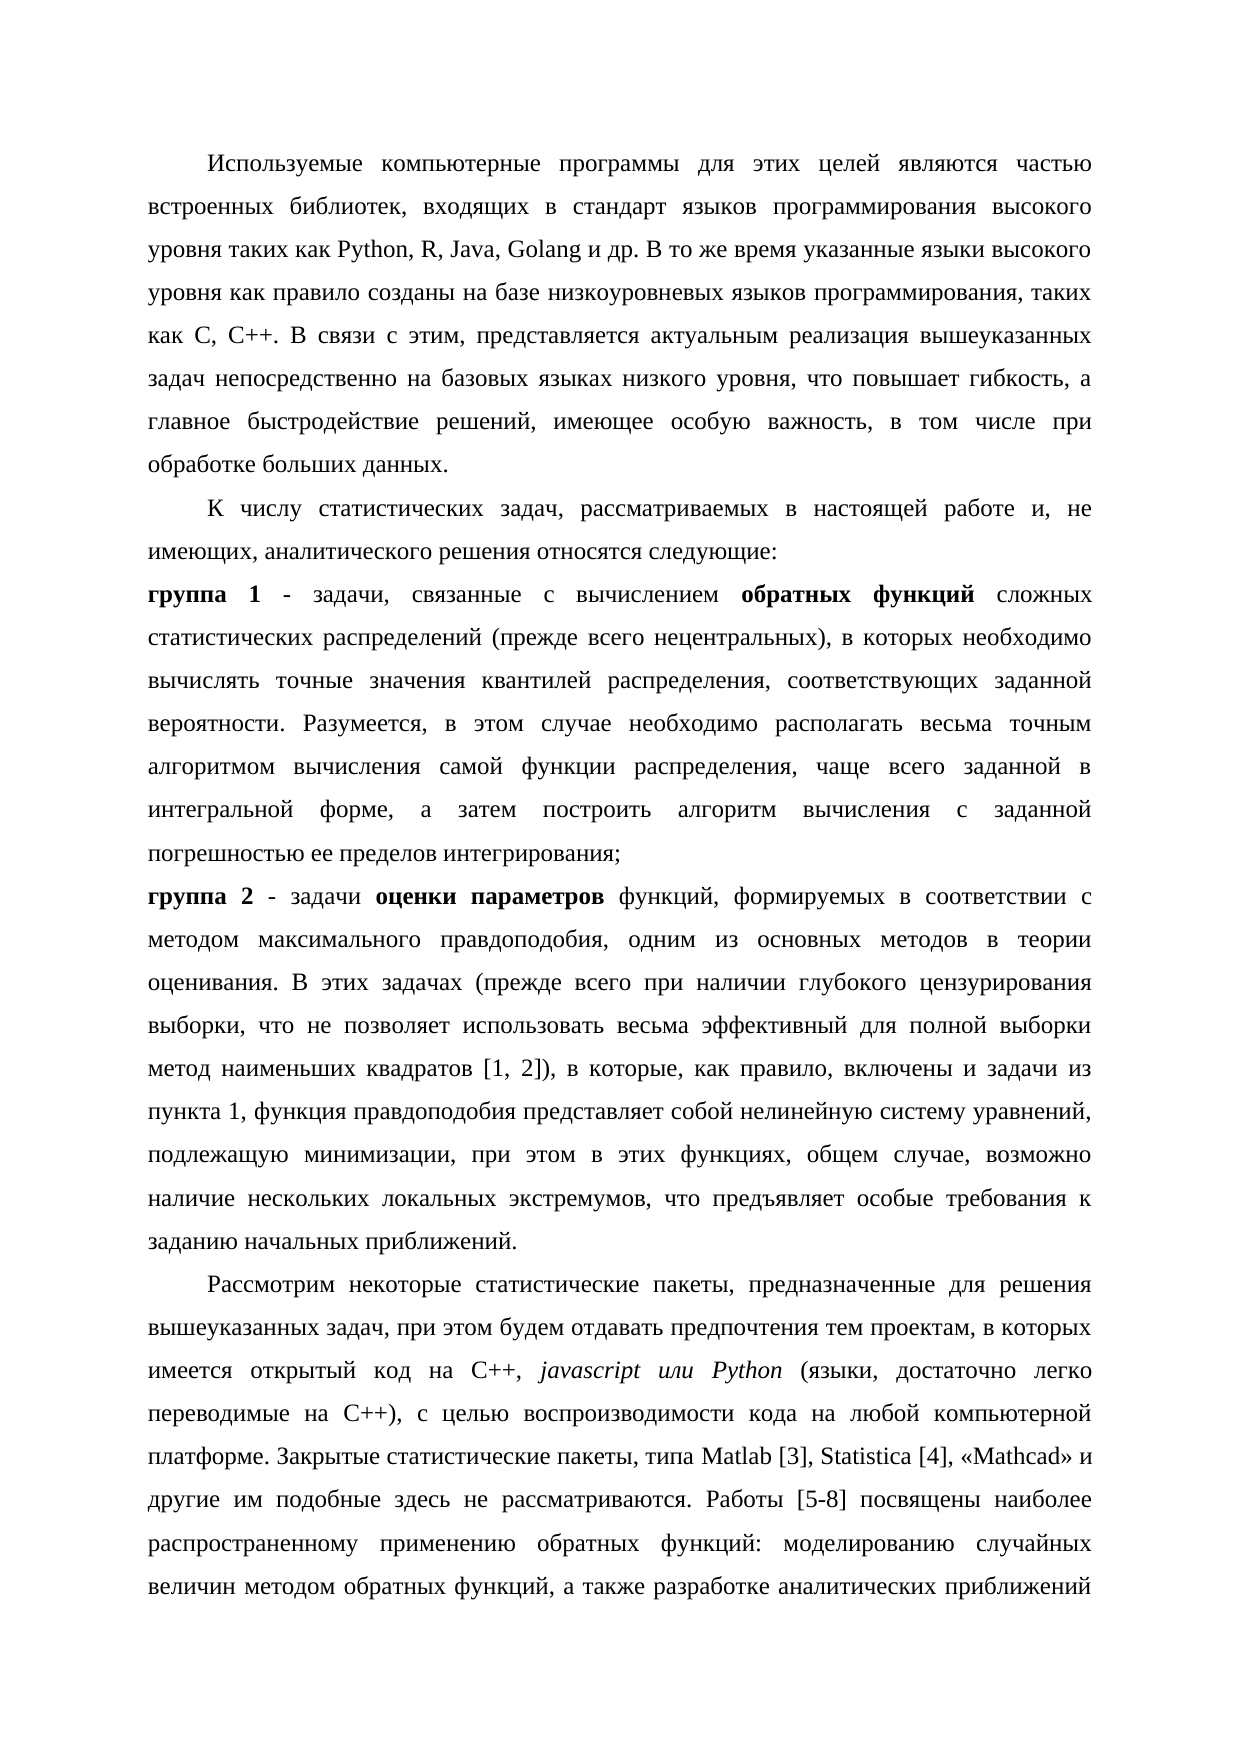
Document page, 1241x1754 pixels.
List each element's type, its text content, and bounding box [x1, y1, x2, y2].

text К числу статистических задач, рассматриваемых в настоящей работе и, не имеющих, аналитического решения относятся следующие: [148, 493, 1092, 564]
text группа 2 - задачи оценки параметров функций, формируемых в соответствии с методом максимального правдоподобия, одним из основных методов в теории оценивания. В этих задачах (прежде всего при наличии глубокого цензурирования выборки, что не позволяет использовать весьма эффективный для полной выборки метод наименьших квадратов [1, 2]), в которые, как правило, включены и задачи из пункта 1, функция правдоподобия представляет собой нелинейную систему уравнений, подлежащую минимизации, при этом в этих функциях, общем случае, возможно наличие нескольких локальных экстремумов, что предъявляет особые требования к заданию начальных приближений. [148, 881, 1092, 1254]
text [148, 1269, 1092, 1599]
text группа 1 - задачи, связанные с вычислением обратных функций сложных статистических распределений (прежде всего нецентральных), в которых необходимо вычислять точные значения квантилей распределения, соответствующих заданной вероятности. Разумеется, в этом случае необходимо располагать весьма точным алгоритмом вычисления самой функции распределения, чаще всего заданной в интегральной форме, а затем построить алгоритм вычисления с заданной погрешностью ее пределов интегрирования; [148, 579, 1092, 866]
text Используемые компьютерные программы для этих целей являются частью встроенных библиотек, входящих в стандарт языков программирования высокого уровня таких как Python, R, Java, Golang и др. В то же время указанные языки высокого уровня как правило созданы на базе низкоуровневых языков программирования, таких как C, C++. В связи с этим, представляется актуальным реализация вышеуказанных задач непосредственно на базовых языках низкого уровня, что повышает гибкость, а главное быстродействие решений, имеющее особую важность, в том числе при обработке больших данных. [148, 148, 1092, 478]
